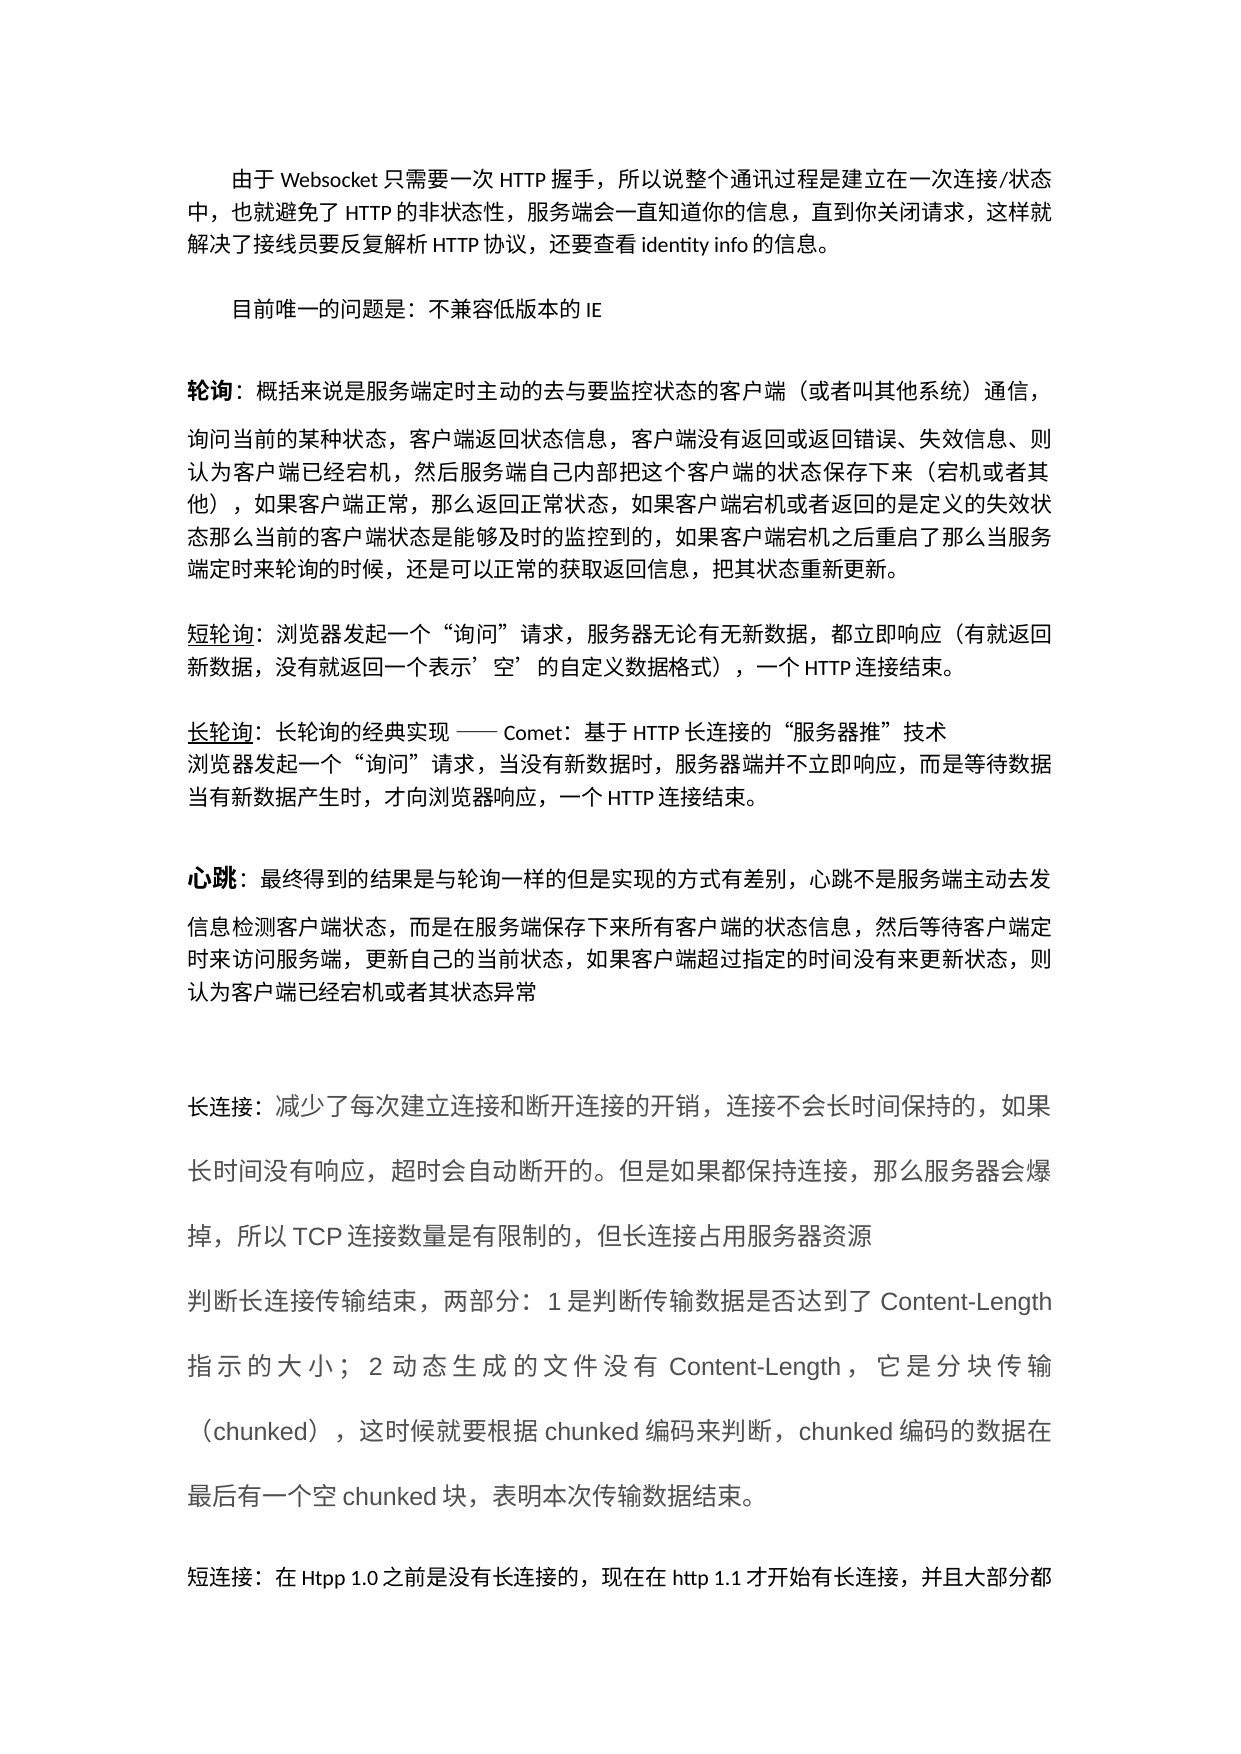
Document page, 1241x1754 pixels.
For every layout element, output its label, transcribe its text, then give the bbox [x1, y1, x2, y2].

text 浏览器发起一个“询问”请求，当没有新数据时，服务器端并不立即响应，而是等待数据，当有新数据产生时，才向浏览器响应，一个HTTP连接结束。 [187, 747, 1053, 812]
text 短轮询：浏览器发起一个“询问”请求，服务器无论有无新数据，都立即响应（有就返回新数据，没有就返回一个表示’空’的自定义数据格式），一个HTTP连接结束。 [187, 617, 1053, 682]
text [187, 1559, 1053, 1592]
text 判断长连接传输结束，两部分：1是判断传输数据是否达到了Content-Length指示的大小；2动态生成的文件没有Content-Length，它是分块传输（chunked），这时候就要根据chunked编码来判断，chunked编码的数据在最后有一个空chunked块，表明本次传输数据结束。 [187, 1267, 1053, 1527]
text 由于Websocket只需要一次HTTP握手，所以说整个通讯过程是建立在一次连接/状态中，也就避免了HTTP的非状态性，服务端会一直知道你的信息，直到你关闭请求，这样就解决了接线员要反复解析HTTP协议，还要查看identity info的信息。 [187, 162, 1053, 259]
text 长连接：减少了每次建立连接和断开连接的开销，连接不会长时间保持的，如果长时间没有响应，超时会自动断开的。但是如果都保持连接，那么服务器会爆掉，所以TCP连接数量是有限制的，但长连接占用服务器资源 [187, 1072, 1053, 1267]
text 目前唯一的问题是：不兼容低版本的IE [187, 292, 1053, 324]
text 心跳：最终得到的结果是与轮询一样的但是实现的方式有差别，心跳不是服务端主动去发信息检测客户端状态，而是在服务端保存下来所有客户端的状态信息，然后等待客户端定时来访问服务端，更新自己的当前状态，如果客户端超过指定的时间没有来更新状态，则认为客户端已经宕机或者其状态异常 [187, 844, 1053, 1007]
text 轮询：概括来说是服务端定时主动的去与要监控状态的客户端（或者叫其他系统）通信，询问当前的某种状态，客户端返回状态信息，客户端没有返回或返回错误、失效信息、则认为客户端已经宕机，然后服务端自己内部把这个客户端的状态保存下来（宕机或者其他），如果客户端正常，那么返回正常状态，如果客户端宕机或者返回的是定义的失效状态那么当前的客户端状态是能够及时的监控到的，如果客户端宕机之后重启了那么当服务端定时来轮询的时候，还是可以正常的获取返回信息，把其状态重新更新。 [187, 357, 1053, 584]
text 长轮询：长轮询的经典实现 —— Comet：基于 HTTP 长连接的“服务器推”技术 [187, 714, 1053, 747]
